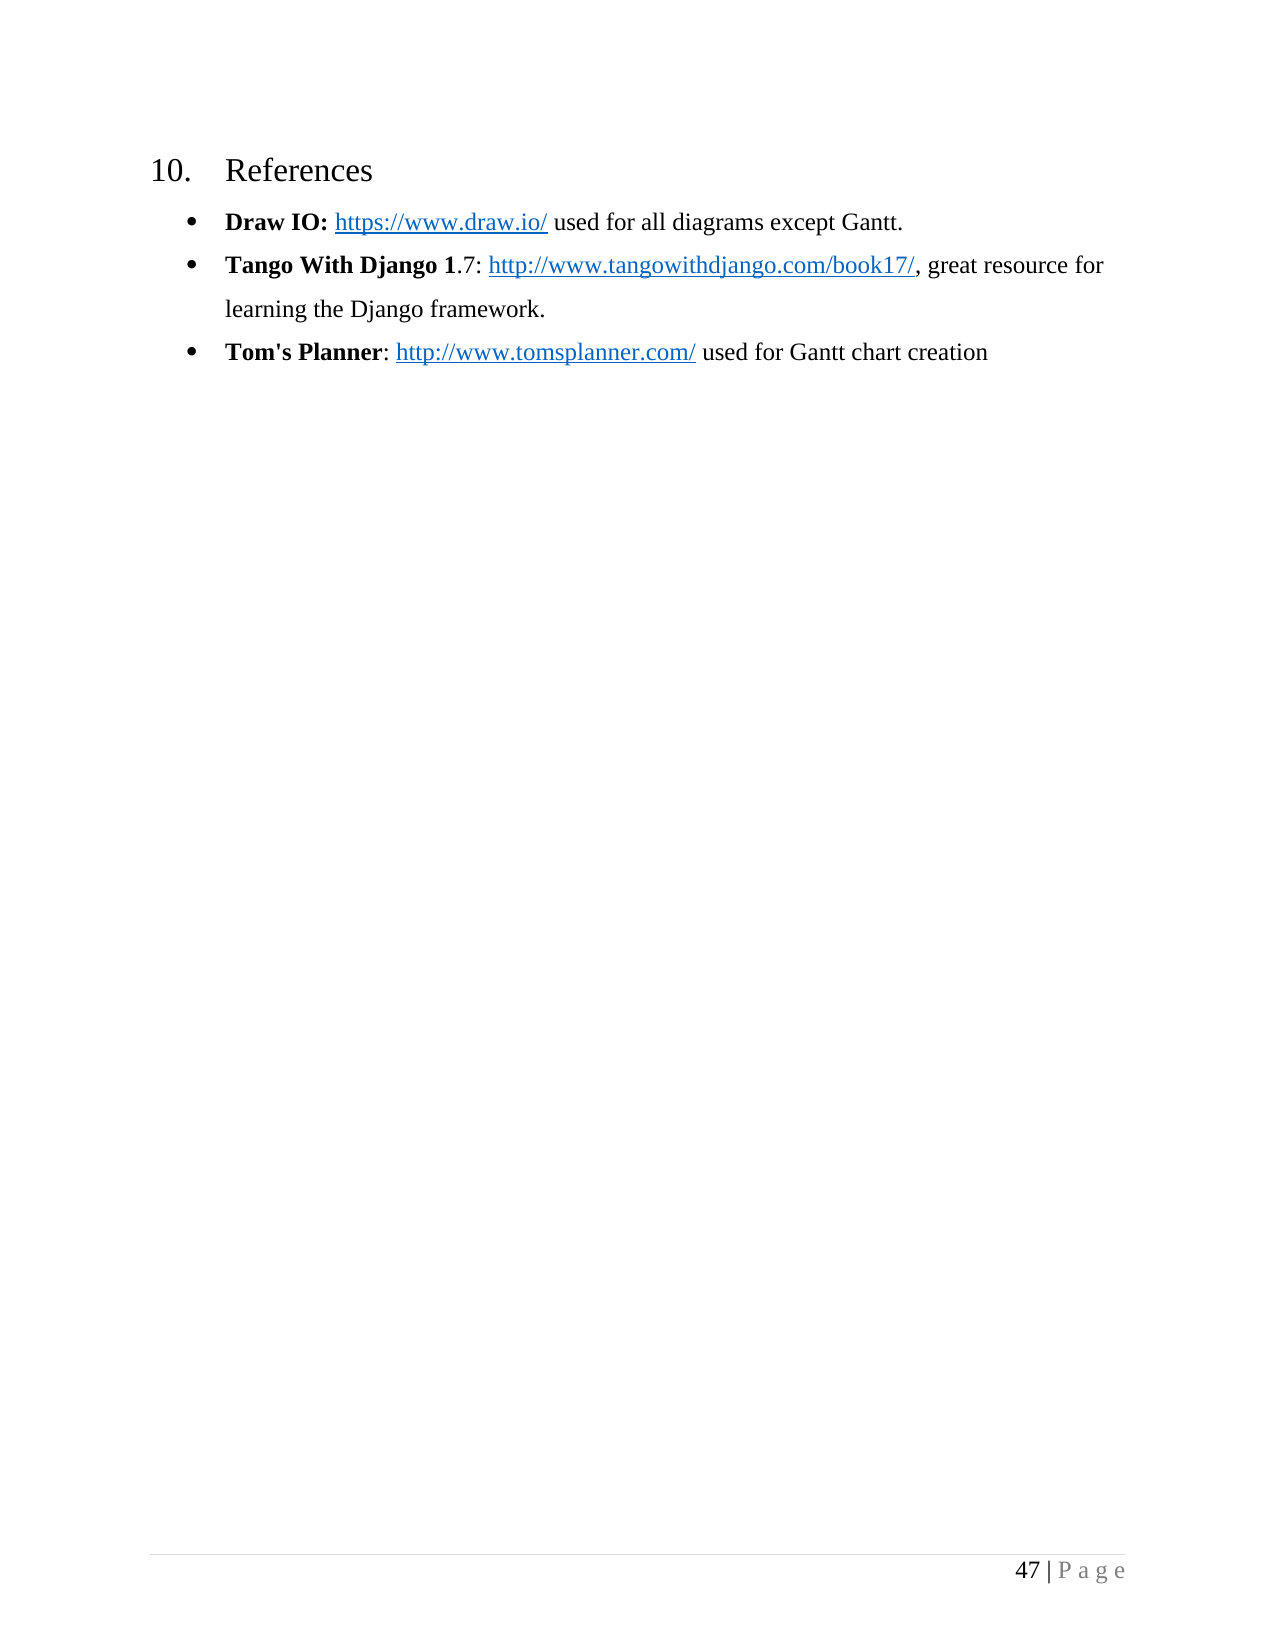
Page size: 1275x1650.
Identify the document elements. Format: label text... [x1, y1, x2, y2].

list Tango With Django 1.7: http://www.tangowithdjango.com/book17/, great resource for learning the Django framework. [187, 251, 1125, 322]
list References [150, 150, 1125, 188]
list Tom's Planner: http://www.tomsplanner.com/ used for Gantt chart creation [187, 337, 1125, 366]
list Draw IO: https://www.draw.io/ used for all diagrams except Gantt. [187, 207, 1125, 236]
